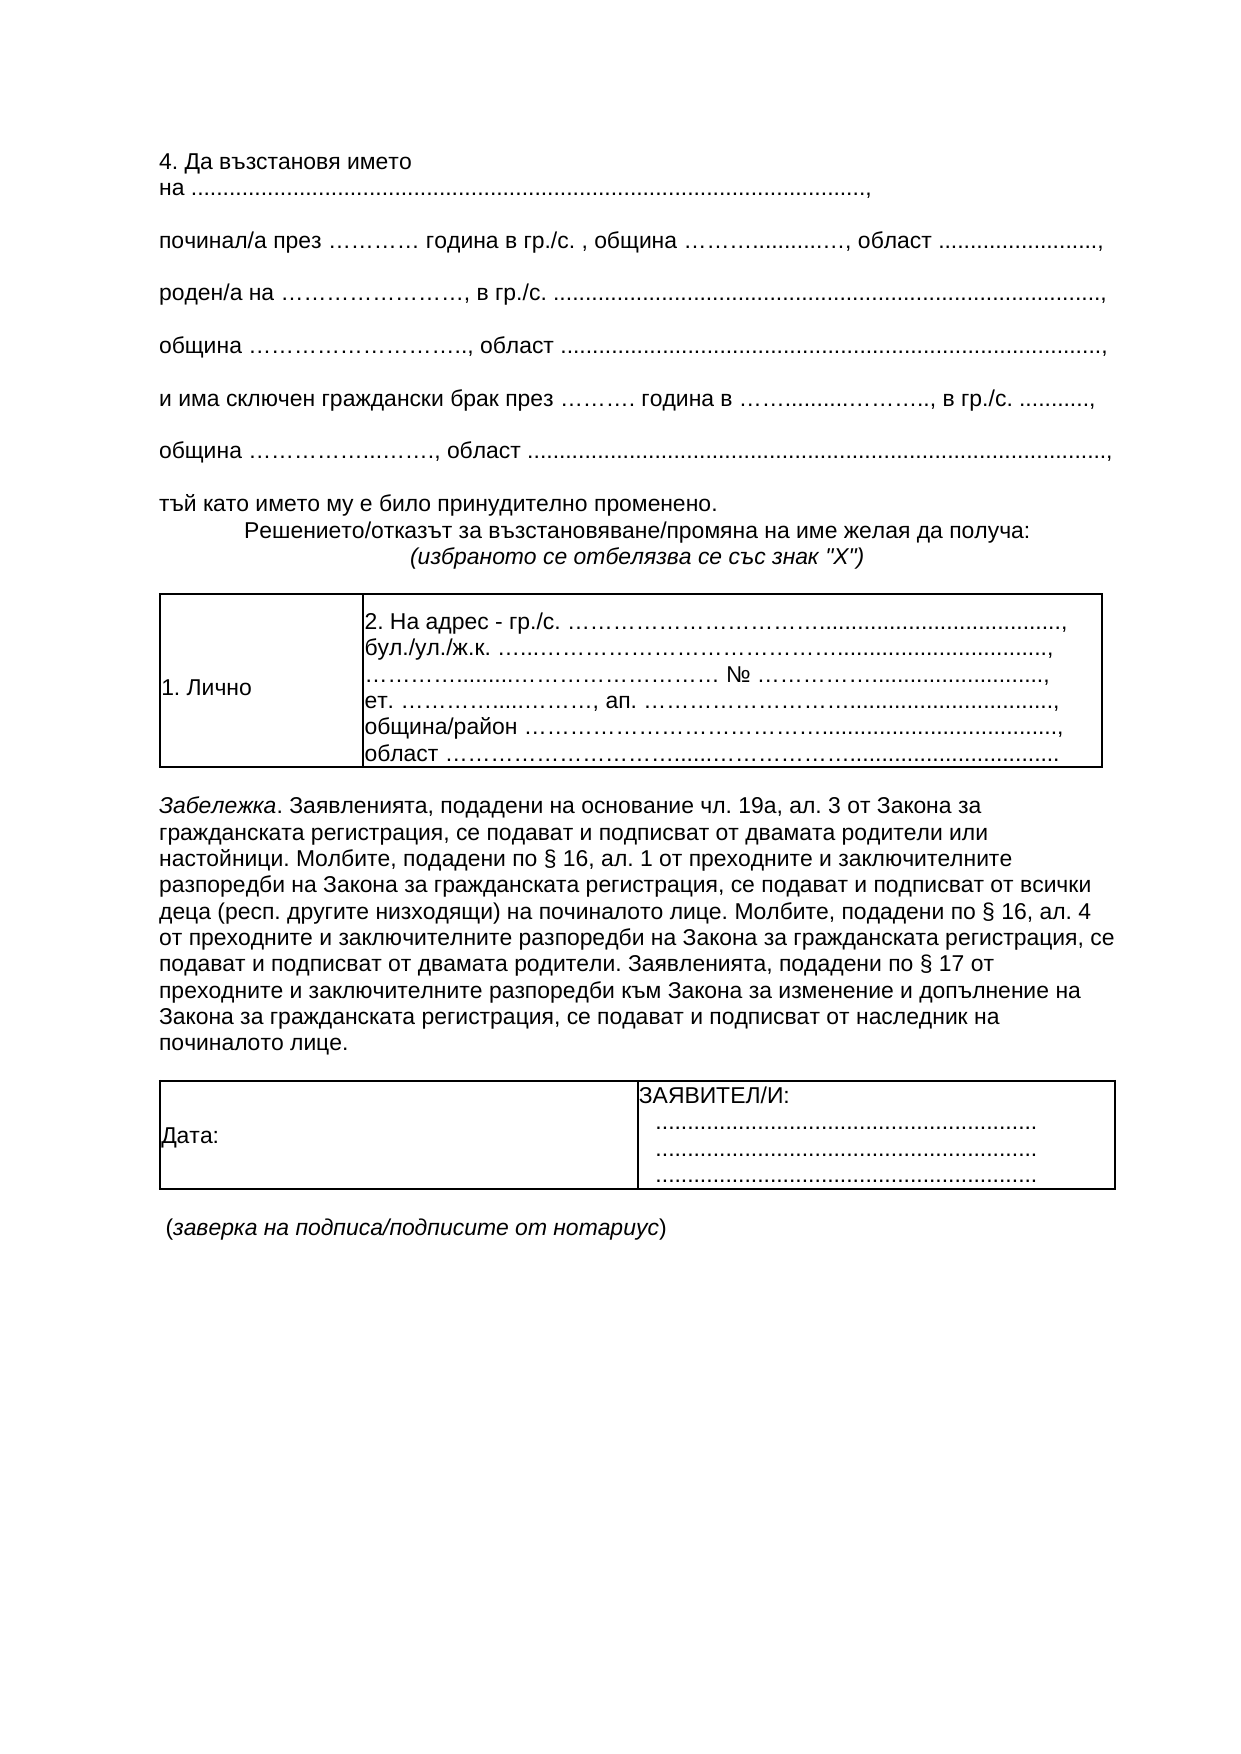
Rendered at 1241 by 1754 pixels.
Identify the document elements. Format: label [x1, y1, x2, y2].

table_header [148, 148, 1126, 1264]
